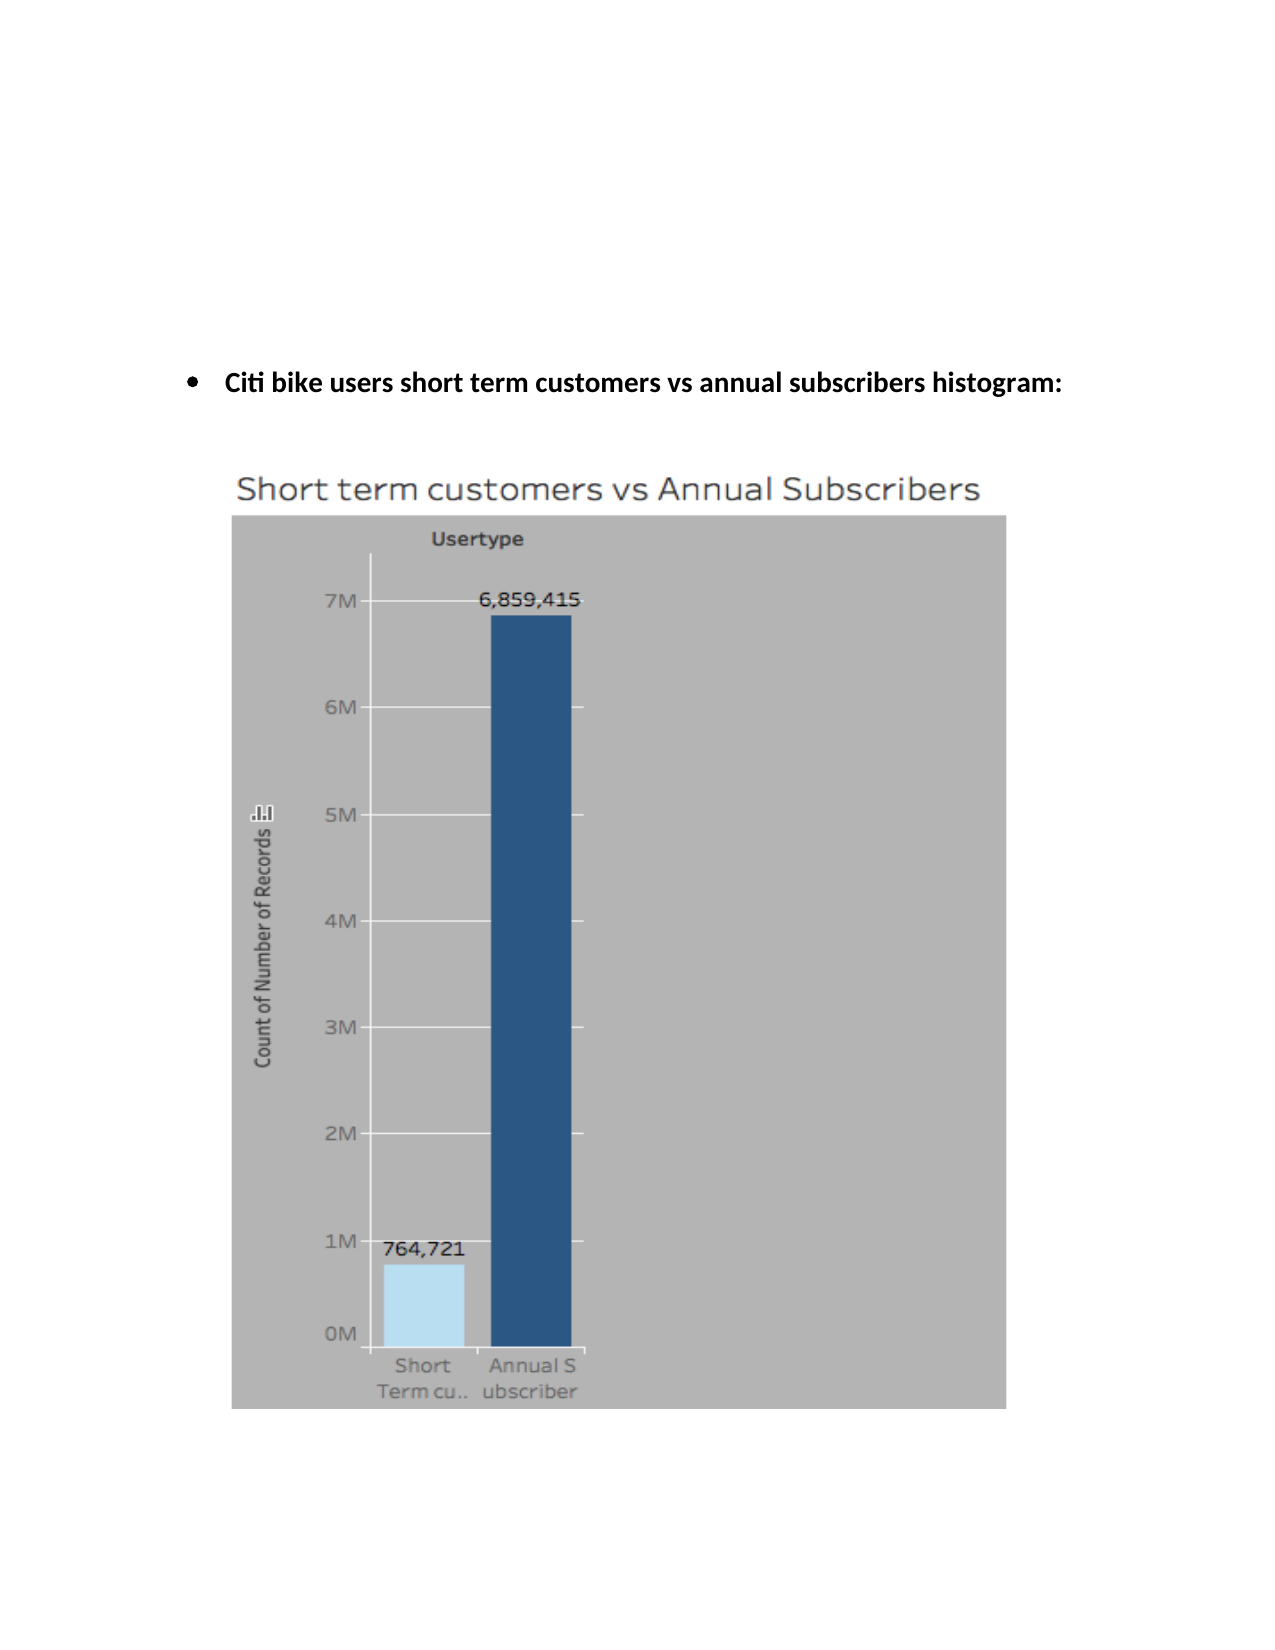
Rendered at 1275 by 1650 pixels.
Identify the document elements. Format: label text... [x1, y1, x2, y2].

list Citi bike users short term customers vs annual subscribers histogram: [187, 364, 1125, 399]
picture [231, 470, 1007, 1409]
